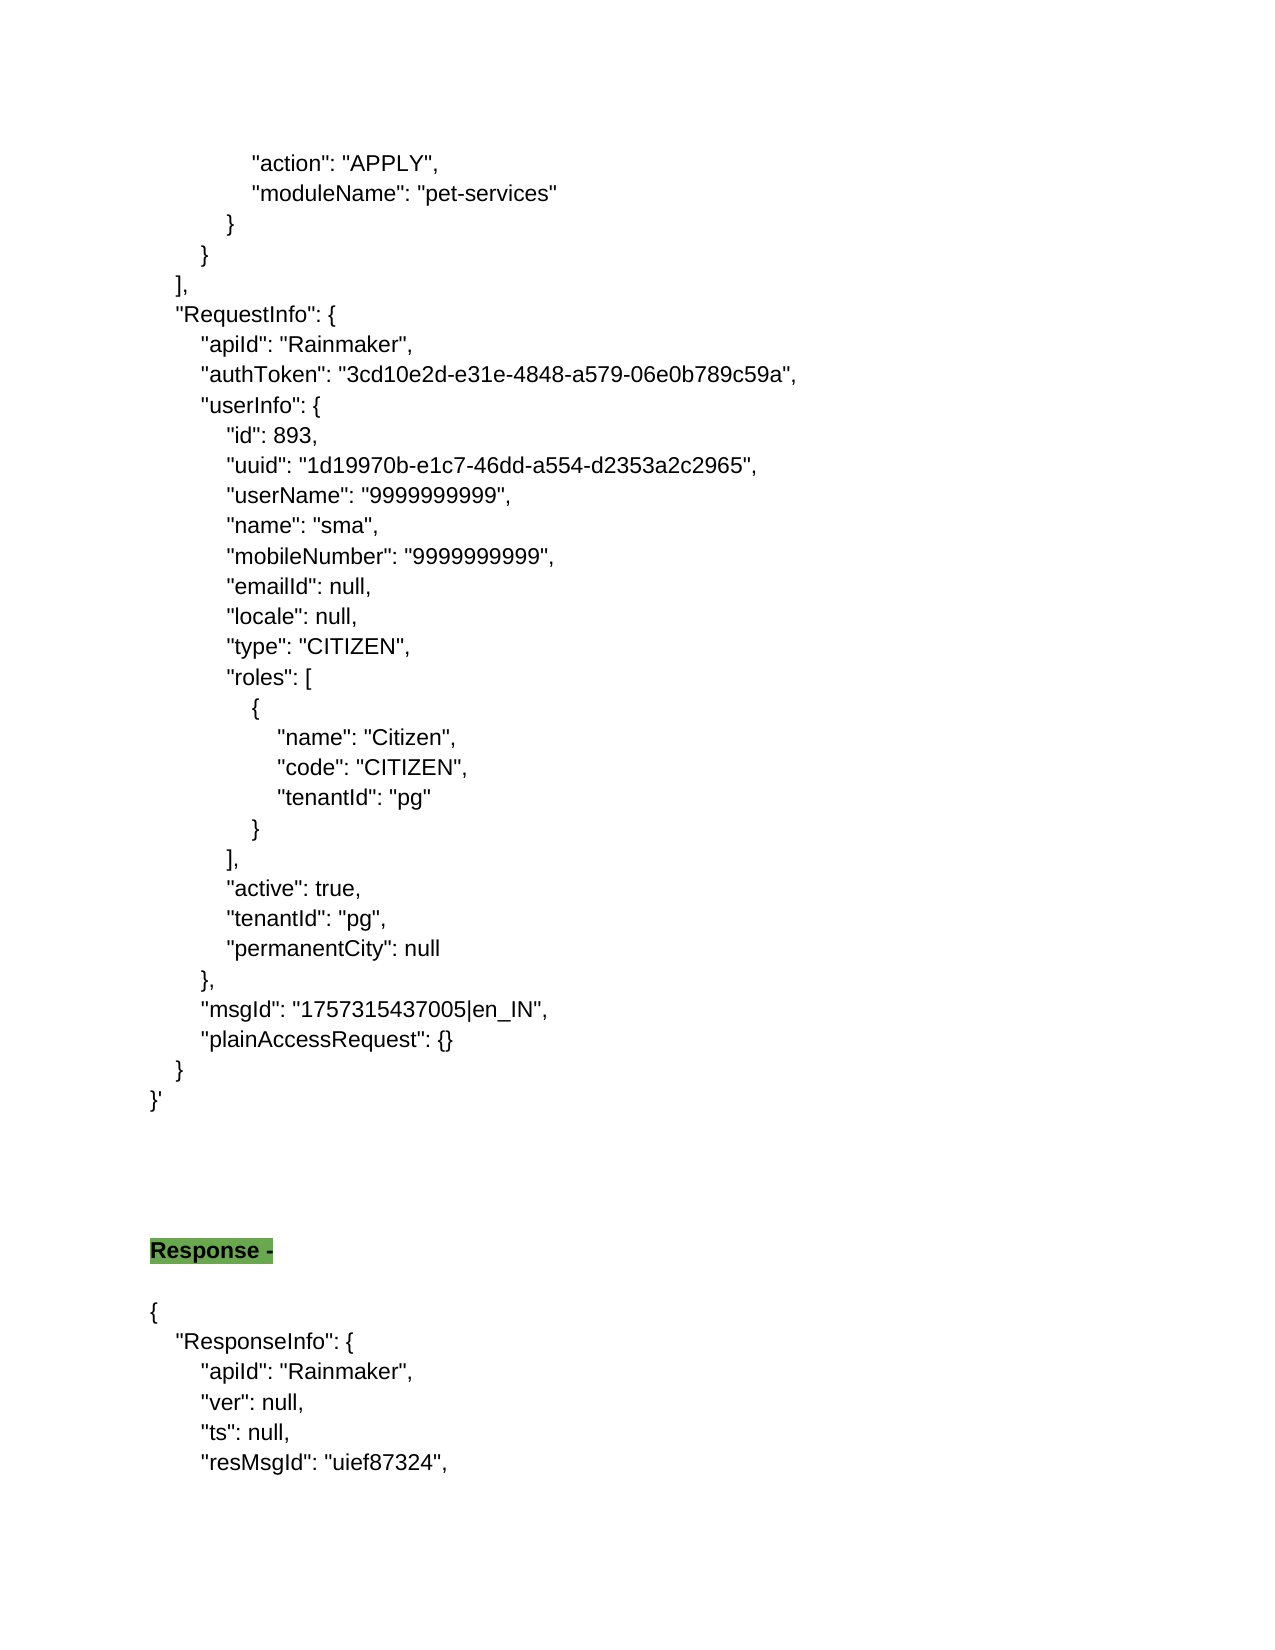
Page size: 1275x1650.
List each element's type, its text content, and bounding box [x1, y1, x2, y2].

text "moduleName": "pet-services" [150, 180, 1125, 207]
text "apiId": "Rainmaker", [150, 1358, 1125, 1385]
text "apiId": "Rainmaker", [150, 331, 1125, 358]
text "code": "CITIZEN", [150, 754, 1125, 781]
text }' [150, 1086, 1125, 1113]
text "ResponseInfo": { [150, 1328, 1125, 1354]
text "uuid": "1d19970b-e1c7-46dd-a554-d2353a2c2965", [150, 452, 1125, 478]
text "ts": null, [150, 1419, 1125, 1445]
text "userName": "9999999999", [150, 482, 1125, 509]
text "locale": null, [150, 603, 1125, 629]
text } [150, 210, 1125, 237]
text "ver": null, [150, 1388, 1125, 1415]
text "RequestInfo": { [150, 301, 1125, 327]
text "name": "Citizen", [150, 724, 1125, 750]
text { [150, 1298, 1125, 1324]
text "action": "APPLY", [150, 150, 1125, 176]
text }, [150, 966, 1125, 992]
text "msgId": "1757315437005|en_IN", [150, 996, 1125, 1022]
text "active": true, [150, 875, 1125, 901]
text "type": "CITIZEN", [150, 633, 1125, 660]
text } [150, 1056, 1125, 1083]
text "userInfo": { [150, 392, 1125, 418]
text { [150, 694, 1125, 720]
text ], [150, 845, 1125, 871]
text ], [150, 271, 1125, 297]
text "roles": [ [150, 663, 1125, 690]
text } [150, 814, 1125, 841]
text Response - [150, 1237, 1125, 1264]
text } [150, 241, 1125, 267]
text "plainAccessRequest": {} [150, 1026, 1125, 1052]
text "mobileNumber": "9999999999", [150, 543, 1125, 569]
text "authToken": "3cd10e2d-e31e-4848-a579-06e0b789c59a", [150, 361, 1125, 388]
text "name": "sma", [150, 512, 1125, 539]
text "emailId": null, [150, 573, 1125, 599]
text "tenantId": "pg" [150, 784, 1125, 811]
text "resMsgId": "uief87324", [150, 1449, 1125, 1475]
text "tenantId": "pg", [150, 905, 1125, 932]
text "id": 893, [150, 422, 1125, 448]
text "permanentCity": null [150, 935, 1125, 962]
